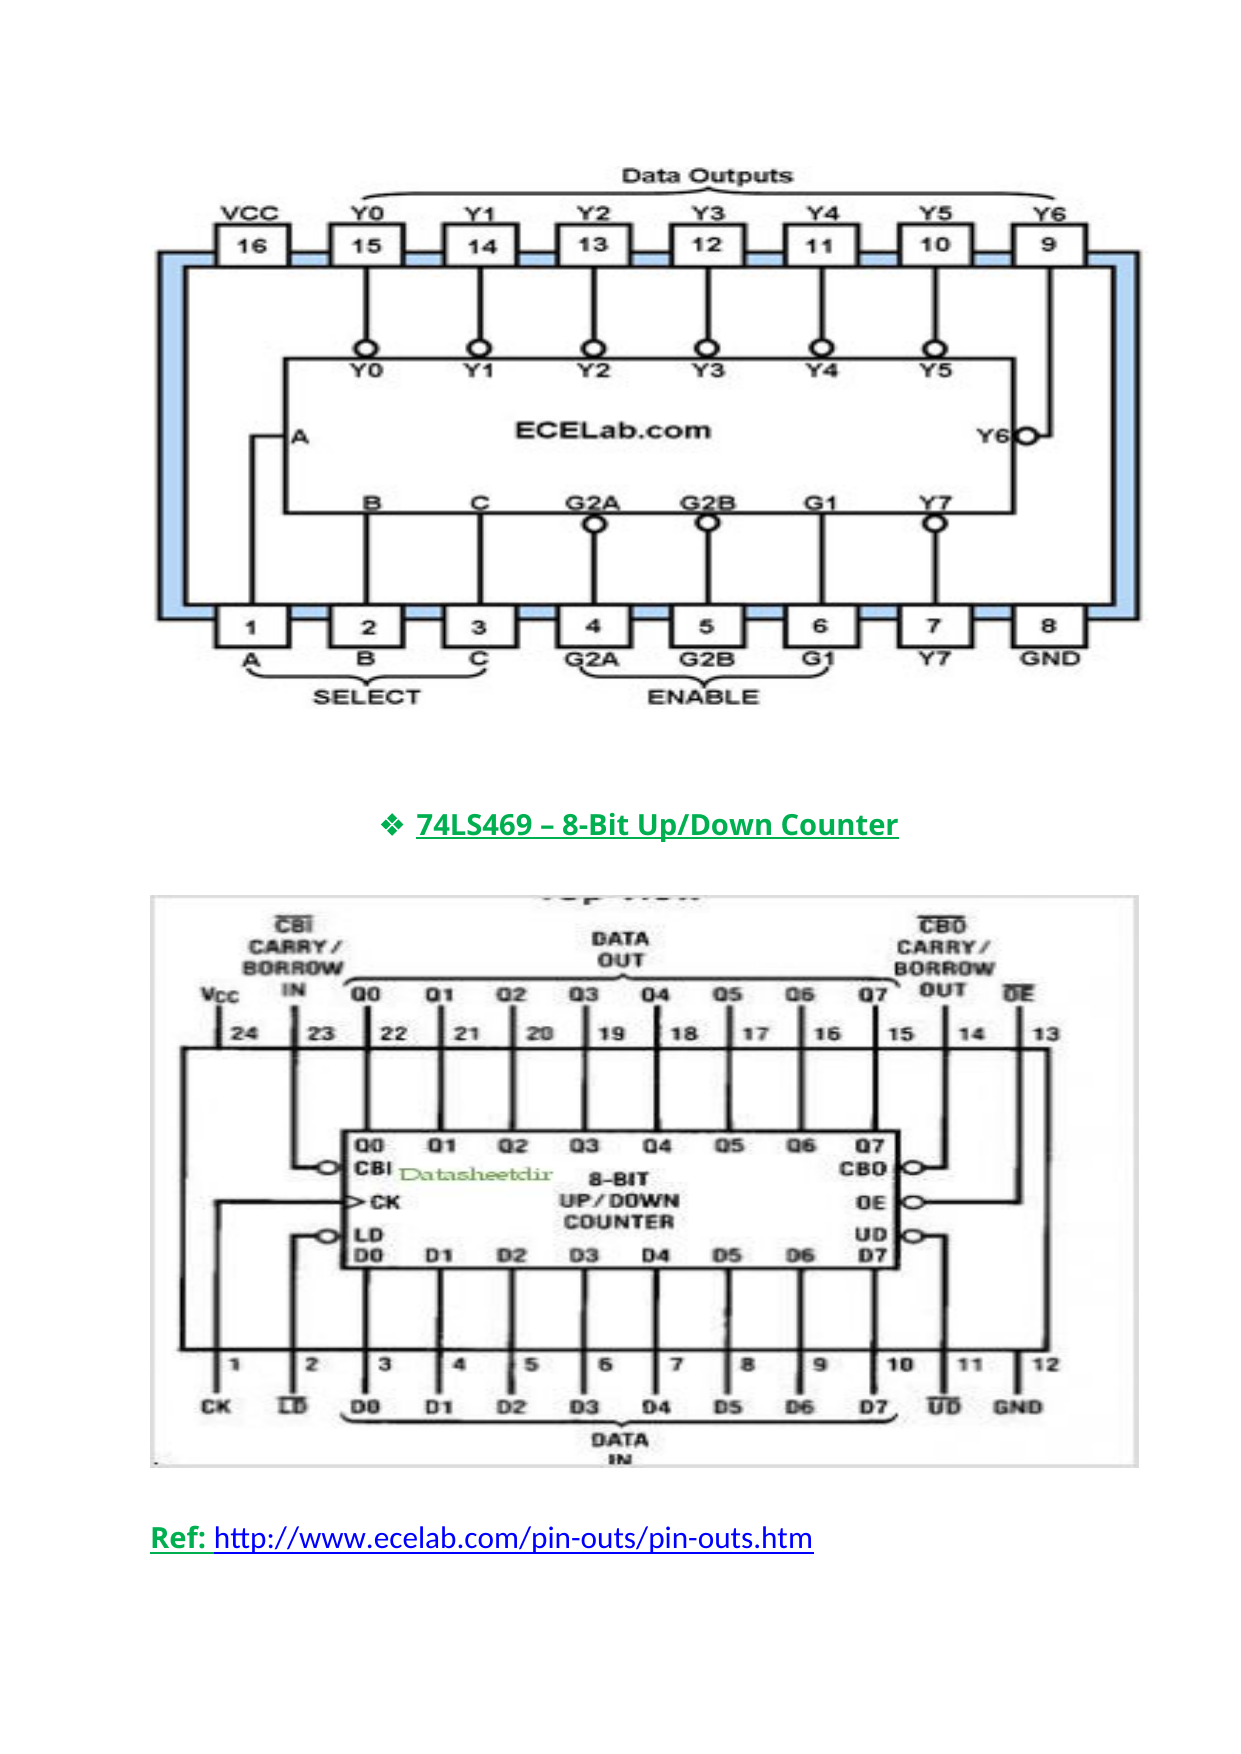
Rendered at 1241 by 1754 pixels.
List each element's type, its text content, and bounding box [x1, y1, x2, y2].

list Ref: http://www.ecelab.com/pin-outs/pin-outs.htm [150, 1518, 1165, 1557]
picture [150, 166, 1149, 709]
picture [150, 895, 1139, 1468]
list 74LS469 – 8-Bit Up/Down Counter [112, 804, 1165, 843]
